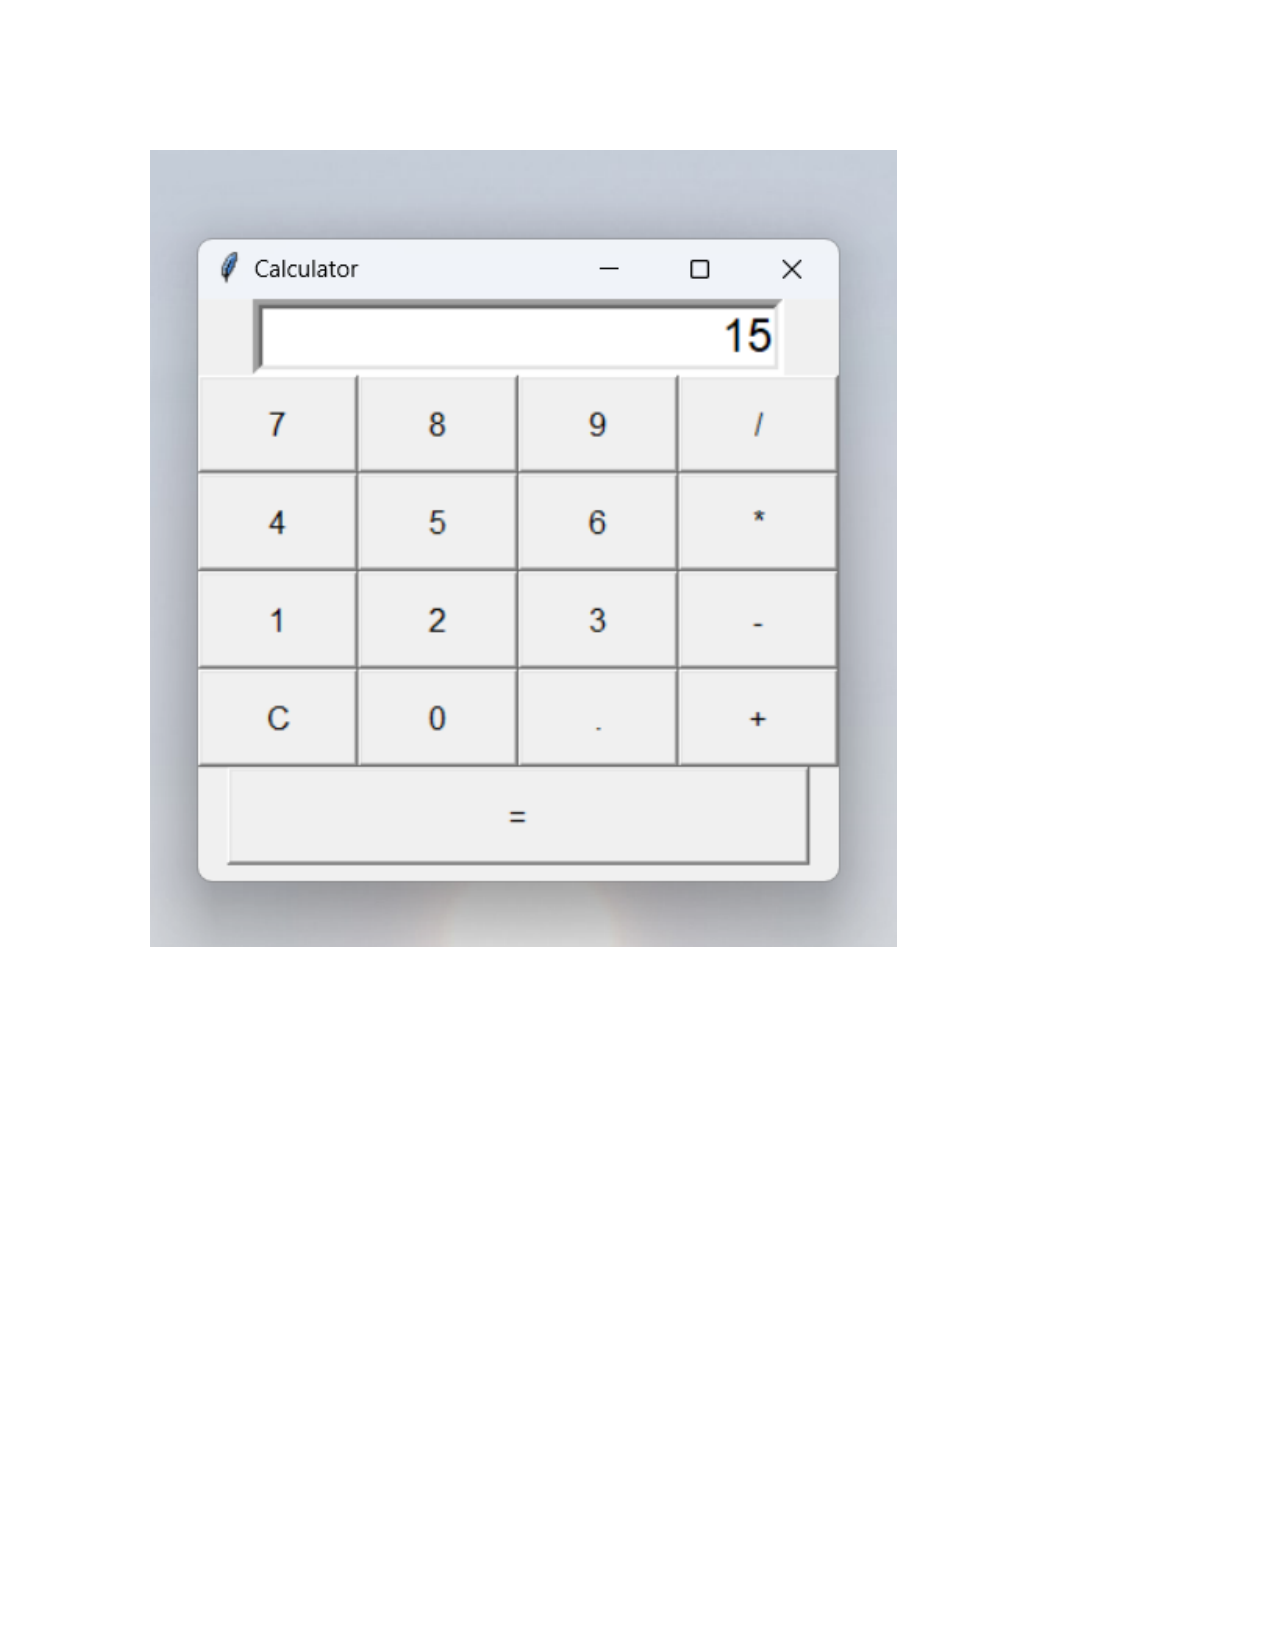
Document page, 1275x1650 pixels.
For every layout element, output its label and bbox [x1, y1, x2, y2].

picture [150, 150, 897, 947]
